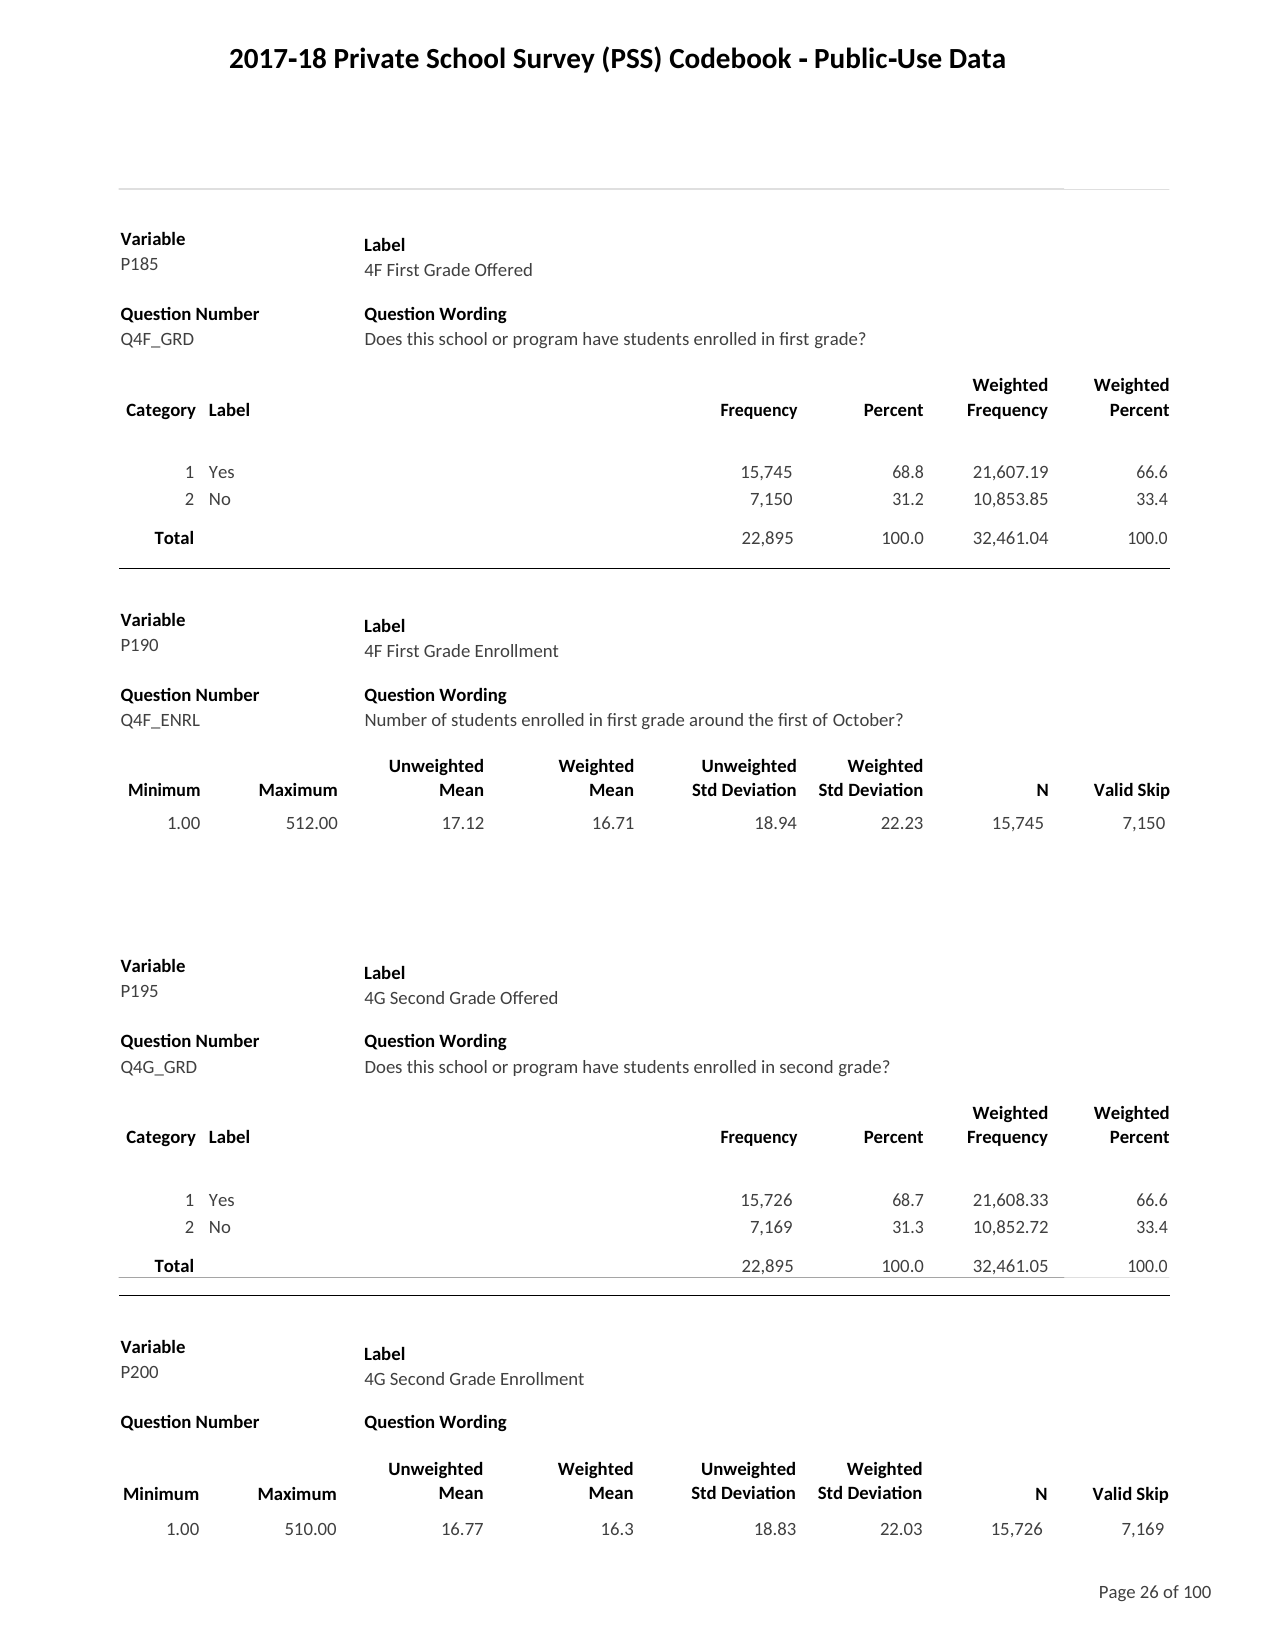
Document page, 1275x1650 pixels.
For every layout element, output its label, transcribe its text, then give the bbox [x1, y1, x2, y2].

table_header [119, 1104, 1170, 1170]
subtitle Label [364, 233, 1219, 256]
text 4G Second Grade Offered [364, 986, 1219, 1009]
text P185 [120, 252, 189, 275]
text 4F First Grade Enrollment [364, 639, 1219, 662]
subtitle Variable [120, 1335, 189, 1358]
subtitle Variable [120, 227, 189, 250]
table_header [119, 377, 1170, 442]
text 4F First Grade Offered [364, 258, 1219, 281]
subtitle Label [364, 1342, 1219, 1365]
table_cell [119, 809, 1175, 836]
subtitle Question Number Question Wording [120, 1411, 1219, 1433]
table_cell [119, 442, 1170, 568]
subtitle Variable [120, 608, 189, 631]
text P200 [120, 1360, 189, 1383]
text 4G Second Grade Enrollment [364, 1367, 1219, 1390]
subtitle Question Number Question Wording [120, 1030, 1219, 1053]
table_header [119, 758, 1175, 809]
subtitle Question Number Question Wording [120, 302, 1219, 325]
subtitle Label [364, 614, 1219, 637]
text Q4F_GRD Does this school or program have students enrolled in first grade? [120, 327, 1219, 350]
text P190 [120, 633, 189, 656]
subtitle Variable [120, 954, 189, 977]
subtitle Question Number Question Wording [120, 683, 1219, 706]
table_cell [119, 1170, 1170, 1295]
text Q4G_GRD Does this school or program have students enrolled in second grade? [120, 1055, 1219, 1078]
subtitle Label [364, 961, 1219, 984]
text P195 [120, 979, 189, 1002]
text Q4F_ENRL Number of students enrolled in first grade around the first of October? [120, 708, 1219, 731]
